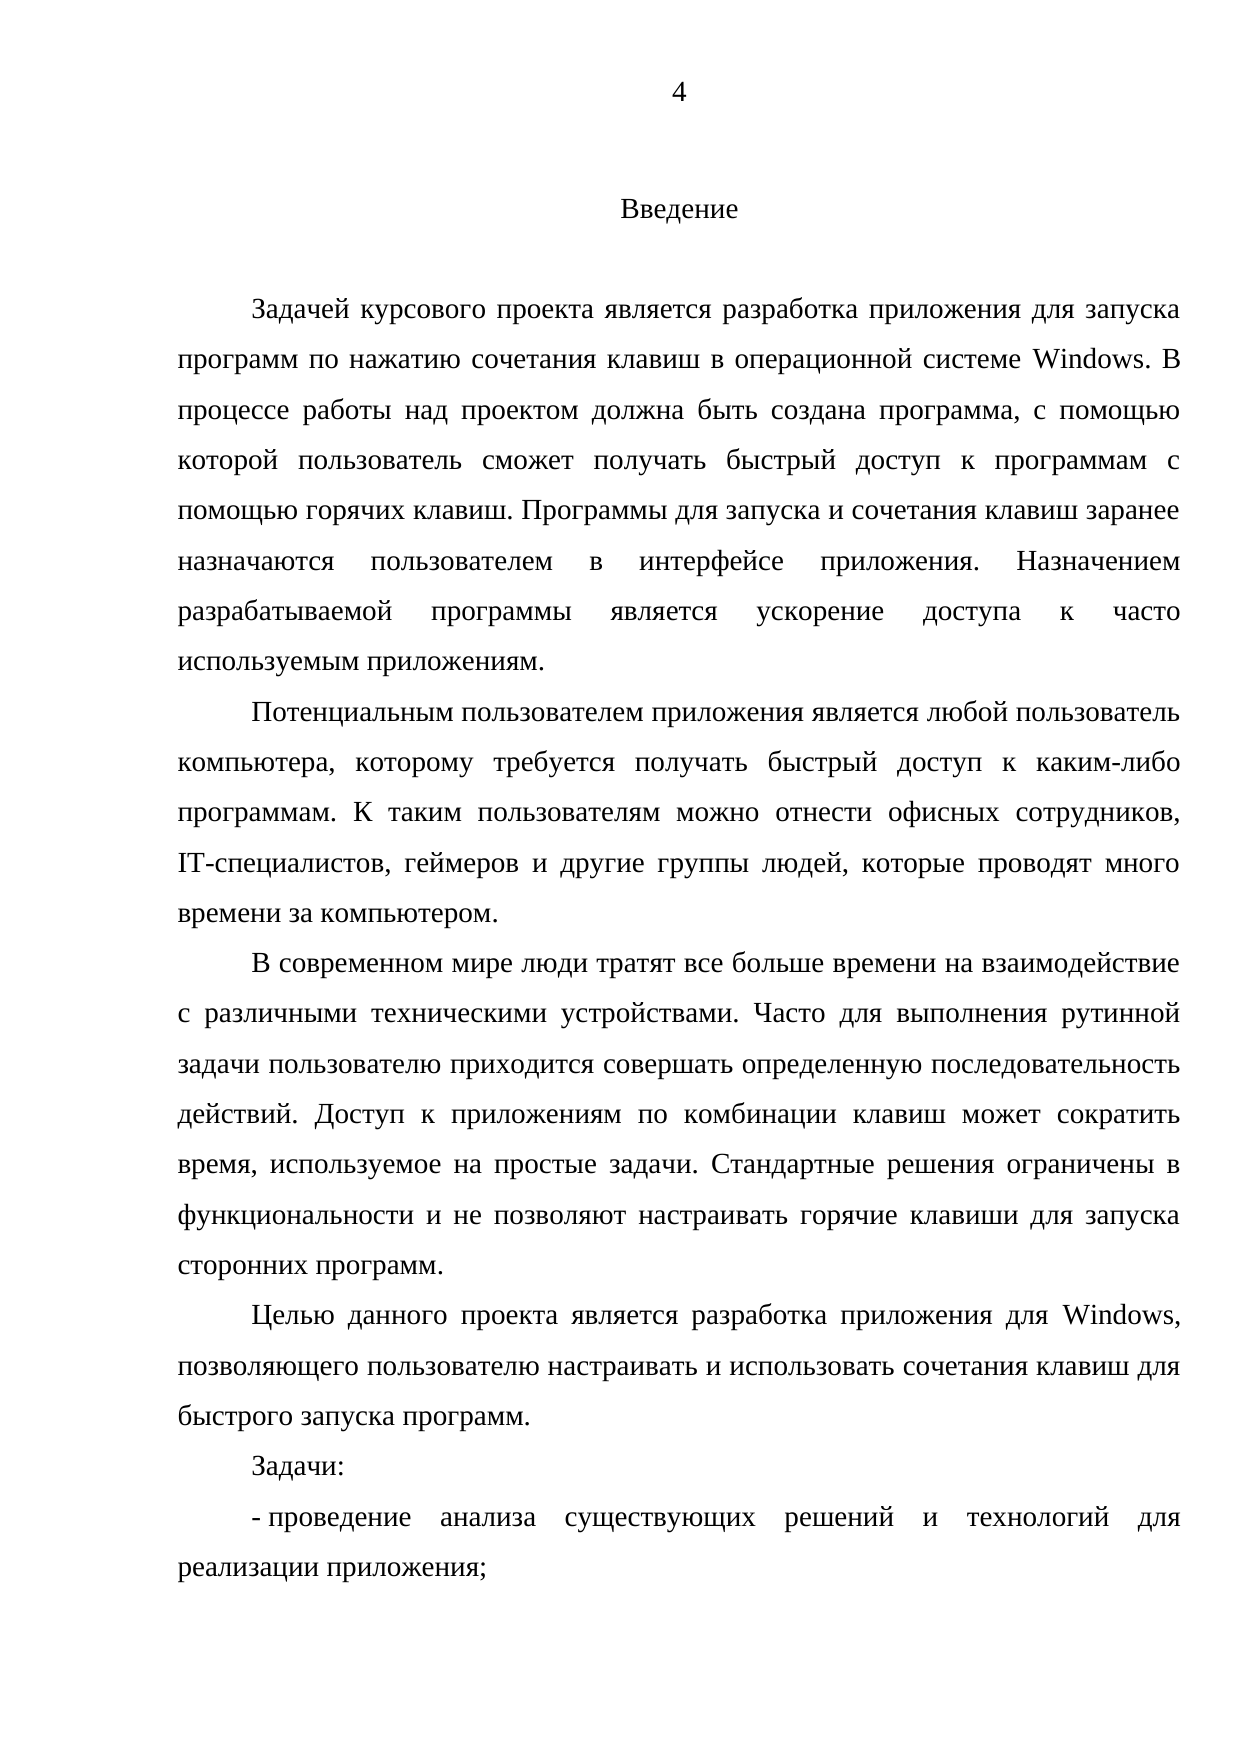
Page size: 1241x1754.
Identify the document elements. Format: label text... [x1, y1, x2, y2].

text Задачи: [177, 1448, 1181, 1482]
subtitle Введение [177, 191, 1181, 224]
text Целью данного проекта является разработка приложения для Windows, позволяющего пользователю настраивать и использовать сочетания клавиш для быстрого запуска программ. [177, 1297, 1181, 1432]
text Потенциальным пользователем приложения является любой пользователь компьютера, которому требуется получать быстрый доступ к каким-либо программам. К таким пользователям можно отнести офисных сотрудников, IT-специалистов, геймеров и другие группы людей, которые проводят много времени за компьютером. [177, 694, 1181, 928]
text - проведение анализа существующих решений и технологий для реализации приложения; [177, 1499, 1181, 1583]
text Задачей курсового проекта является разработка приложения для запуска программ по нажатию сочетания клавиш в операционной системе Windows. В процессе работы над проектом должна быть создана программа, с помощью которой пользователь сможет получать быстрый доступ к программам с помощью горячих клавиш. Программы для запуска и сочетания клавиш заранее назначаются пользователем в интерфейсе приложения. Назначением разрабатываемой программы является ускорение доступа к часто используемым приложениям. [177, 291, 1181, 677]
text В современном мире люди тратят все больше времени на взаимодействие с различными техническими устройствами. Часто для выполнения рутинной задачи пользователю приходится совершать определенную последовательность действий. Доступ к приложениям по комбинации клавиш может сократить время, используемое на простые задачи. Стандартные решения ограничены в функциональности и не позволяют настраивать горячие клавиши для запуска сторонних программ. [177, 945, 1181, 1281]
